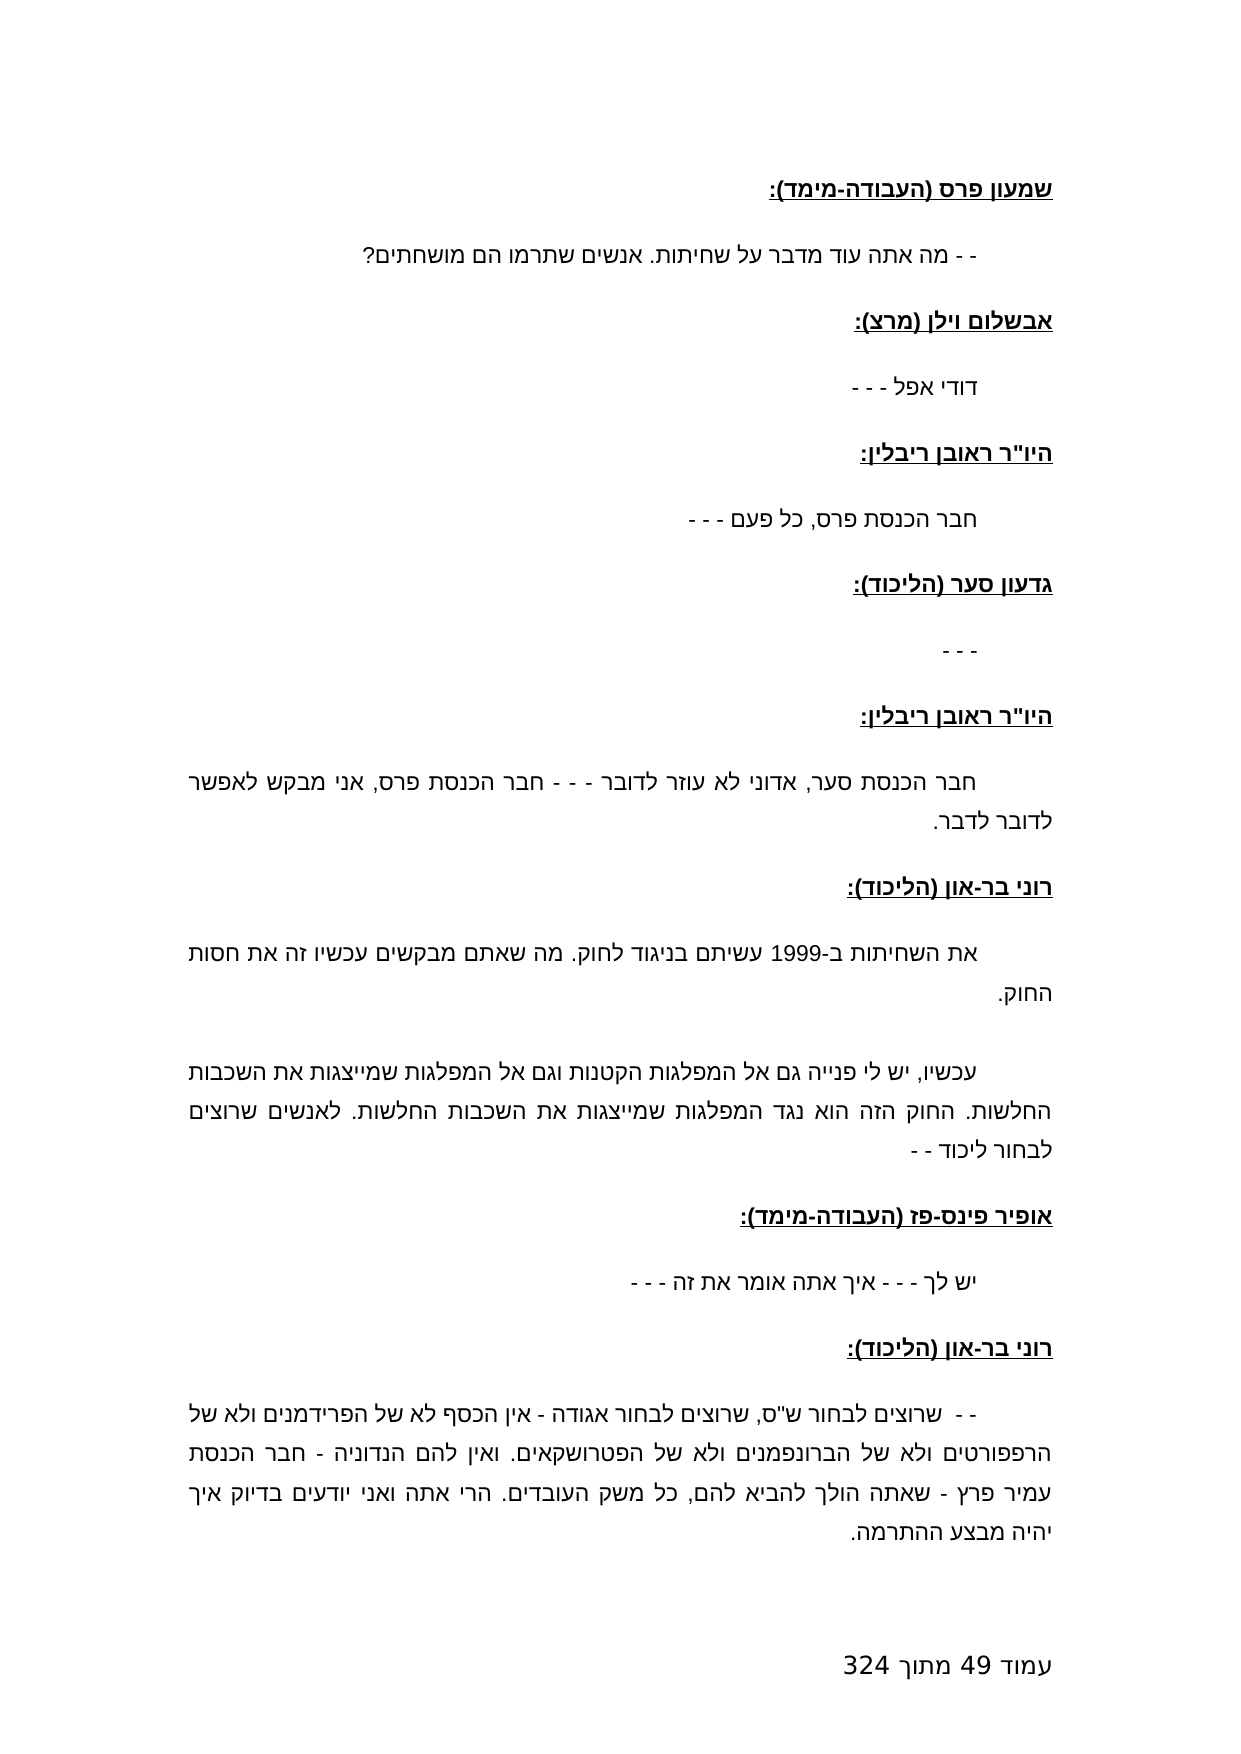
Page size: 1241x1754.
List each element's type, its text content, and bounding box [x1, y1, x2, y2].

text רוני בר-און (הליכוד): [187, 1308, 1053, 1361]
text את השחיתות ב-1999 עשיתם בניגוד לחוק. מה שאתם מבקשים עכשיו זה את חסות החוק. [187, 940, 1053, 1006]
text - - - [187, 637, 1053, 663]
text חבר הכנסת סער, אדוני לא עוזר לדובר - - - חבר הכנסת פרס, אני מבקש לאפשר לדובר לדבר. [187, 769, 1053, 835]
text - - שרוצים לבחור ש"ס, שרוצים לבחור אגודה - אין הכסף לא של הפרידמנים ולא של הרפפורטים ולא של הברונפמנים ולא של הפטרושקאים. ואין להם הנדוניה - חבר הכנסת עמיר פרץ - שאתה הולך להביא להם, כל משק העובדים. הרי אתה ואני יודעים בדיוק איך יהיה מבצע ההתרמה. [187, 1401, 1053, 1546]
text רוני בר-און (הליכוד): [187, 848, 1053, 901]
text שמעון פרס (העבודה-מימד): [187, 150, 1053, 203]
text היו"ר ראובן ריבלין: [187, 677, 1053, 729]
text דודי אפל - - - [187, 374, 1053, 400]
text - - מה אתה עוד מדבר על שחיתות. אנשים שתרמו הם מושחתים? [187, 242, 1053, 268]
text יש לך - - - איך אתה אומר את זה - - - [187, 1269, 1053, 1295]
text אופיר פינס-פז (העבודה-מימד): [187, 1177, 1053, 1229]
text חבר הכנסת פרס, כל פעם - - - [187, 506, 1053, 532]
text היו"ר ראובן ריבלין: [187, 413, 1053, 466]
text עכשיו, יש לי פנייה גם אל המפלגות הקטנות וגם אל המפלגות שמייצגות את השכבות החלשות. החוק הזה הוא נגד המפלגות שמייצגות את השכבות החלשות. לאנשים שרוצים לבחור ליכוד - - [187, 1058, 1053, 1164]
text גדעון סער (הליכוד): [187, 545, 1053, 598]
text אבשלום וילן (מרצ): [187, 282, 1053, 334]
